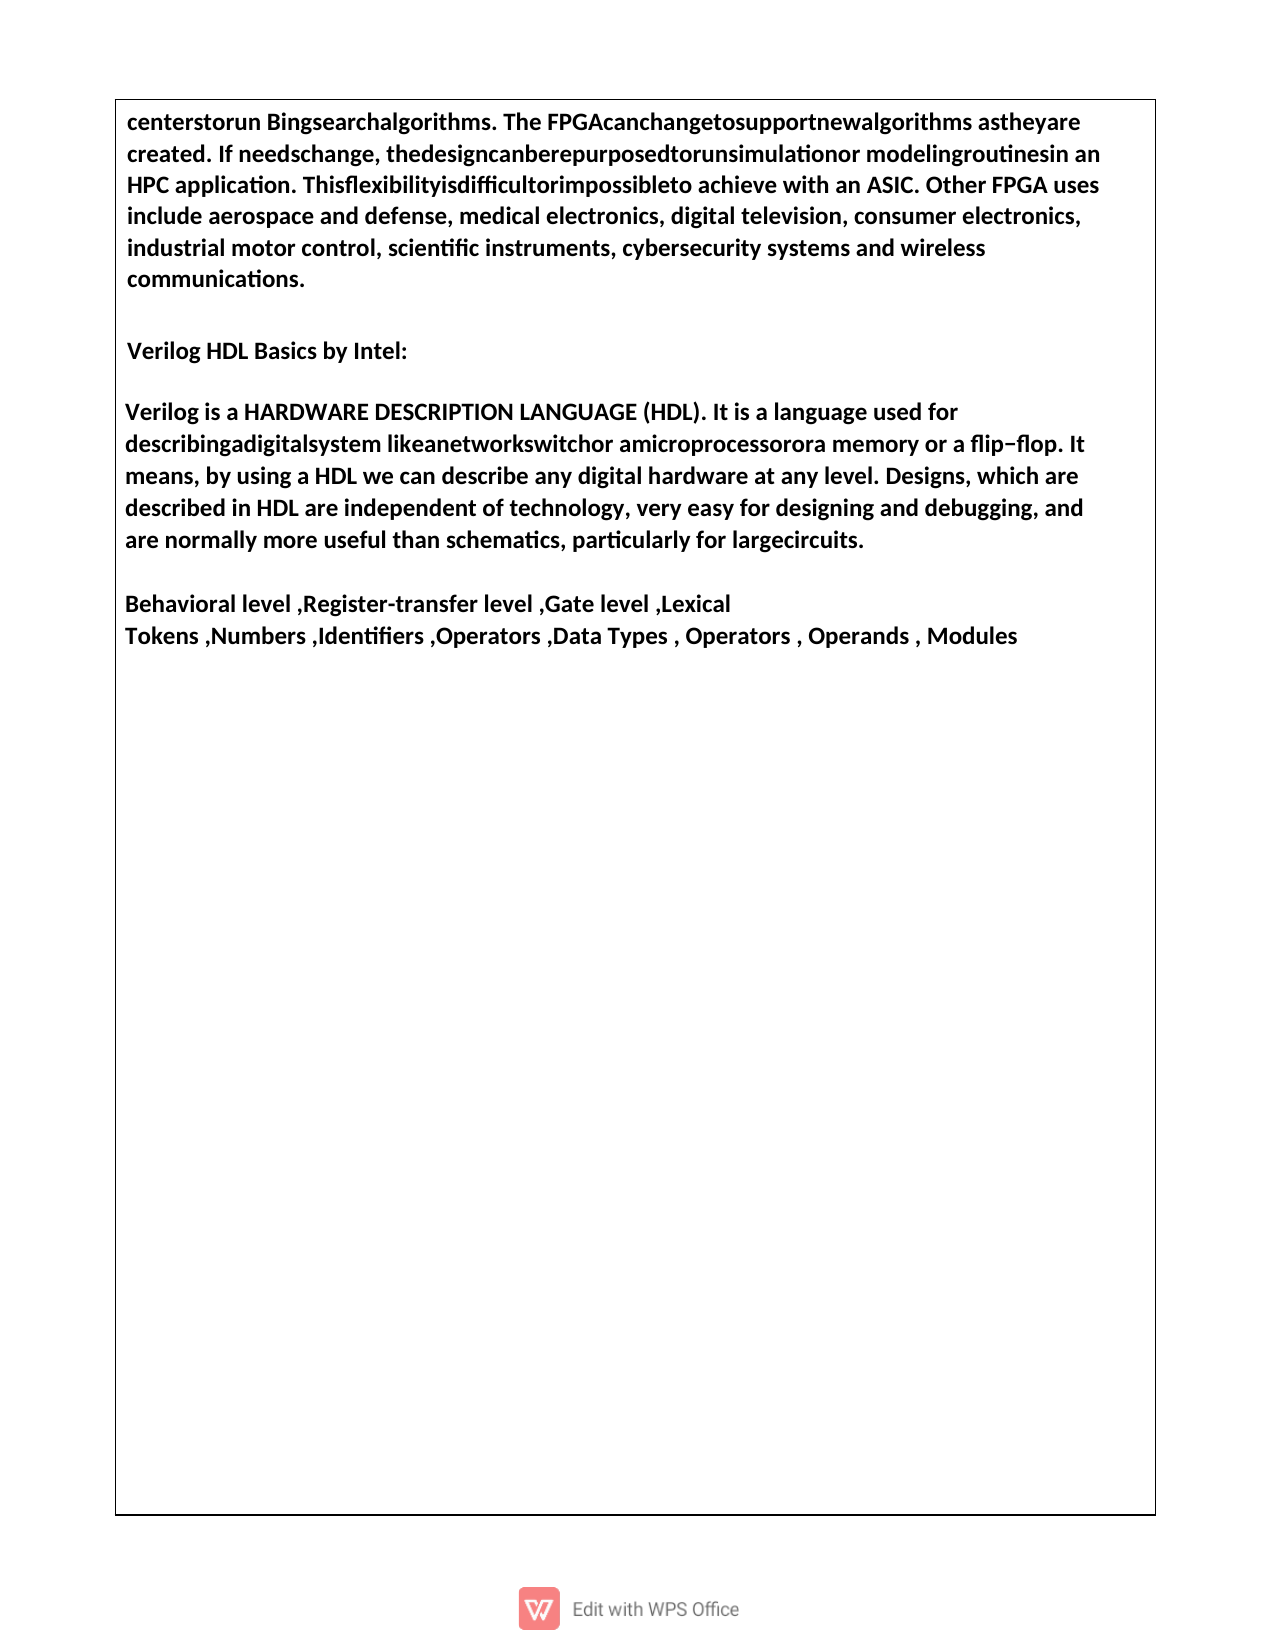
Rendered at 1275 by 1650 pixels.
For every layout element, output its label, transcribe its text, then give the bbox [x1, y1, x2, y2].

picture [518, 1587, 739, 1630]
table_header centerstorun Bingsearchalgorithms. The FPGAcanchangetosupportnewalgorithms astheyare created. If needschange, thedesigncanberepurposedtorunsimulationor modelingroutinesin an HPC application. Thisflexibilityisdifficultorimpossibleto achieve with an ASIC. Other FPGA uses include aerospace and defense, medical electronics, digital television, consumer electronics, industrial motor control, scientific instruments, cybersecurity systems and wireless communications. Verilog HDL Basics by Intel: Verilog is a HARDWARE DESCRIPTION LANGUAGE (HDL). It is a language used for describingadigitalsystem likeanetworkswitchor amicroprocessorora memory or a flip−flop. It means, by using a HDL we can describe any digital hardware at any level. Designs, which are described in HDL are independent of technology, very easy for designing and debugging, and are normally more useful than schematics, particularly for largecircuits. Behavioral level ,Register-transfer level ,Gate level ,Lexical Tokens ,Numbers ,Identifiers ,Operators ,Data Types , Operators , Operands , Modules [116, 100, 1155, 1514]
